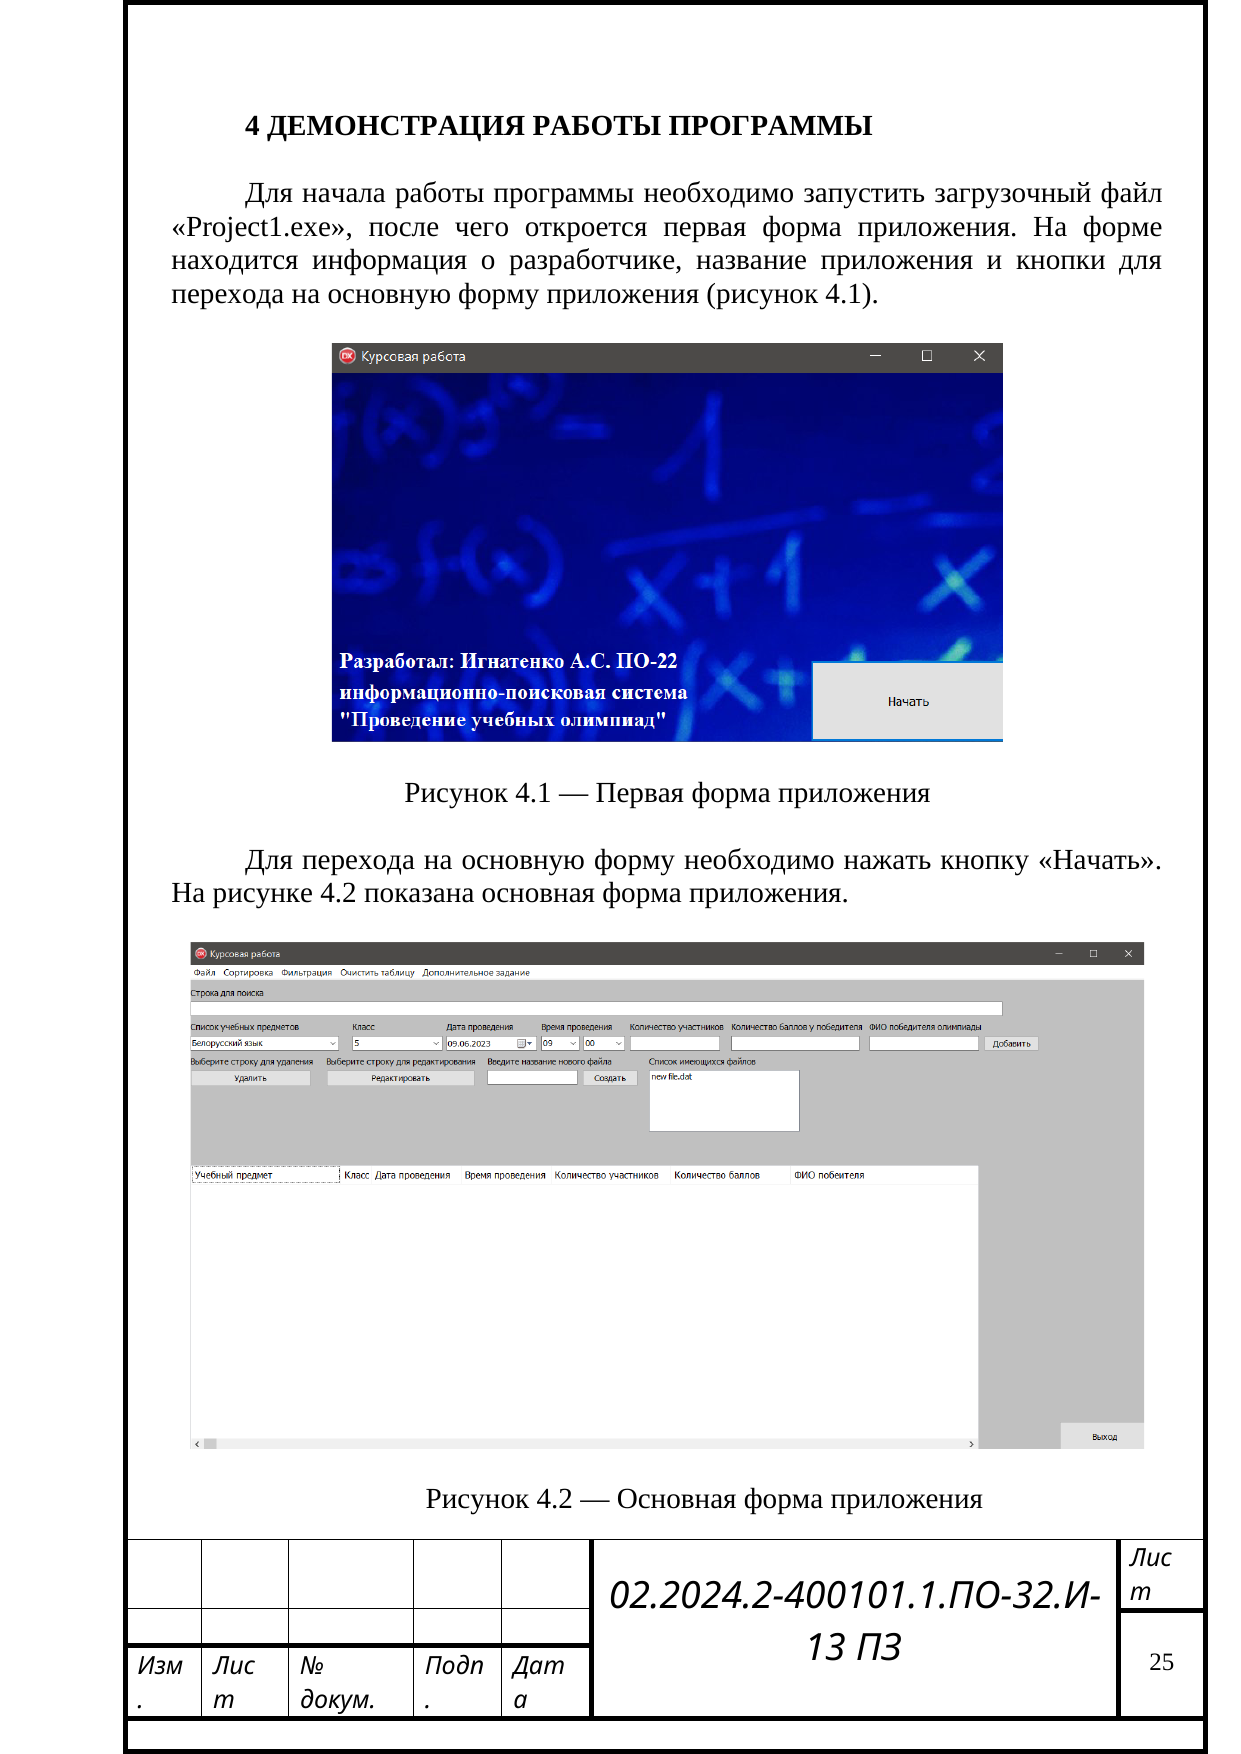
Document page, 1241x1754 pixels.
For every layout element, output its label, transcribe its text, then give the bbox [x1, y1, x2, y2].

text Рисунок 4.1 — Первая форма приложения [171, 775, 1163, 808]
picture [331, 343, 1003, 742]
text Для перехода на основную форму необходимо нажать кнопку «Начать». На рисунке 4.2 показана основная форма приложения. [171, 842, 1163, 909]
subtitle 4 ДЕМОНСТРАЦИЯ РАБОТЫ ПРОГРАММЫ [171, 108, 1163, 142]
text Рисунок 4.2 — Основная форма приложения [171, 1482, 1163, 1515]
picture [190, 942, 1145, 1449]
text Для начала работы программы необходимо запустить загрузочный файл «Project1.exe», после чего откроется первая форма приложения. На форме находится информация о разработчике, название приложения и кнопки для перехода на основную форму приложения (рисунок 4.1). [171, 175, 1163, 309]
